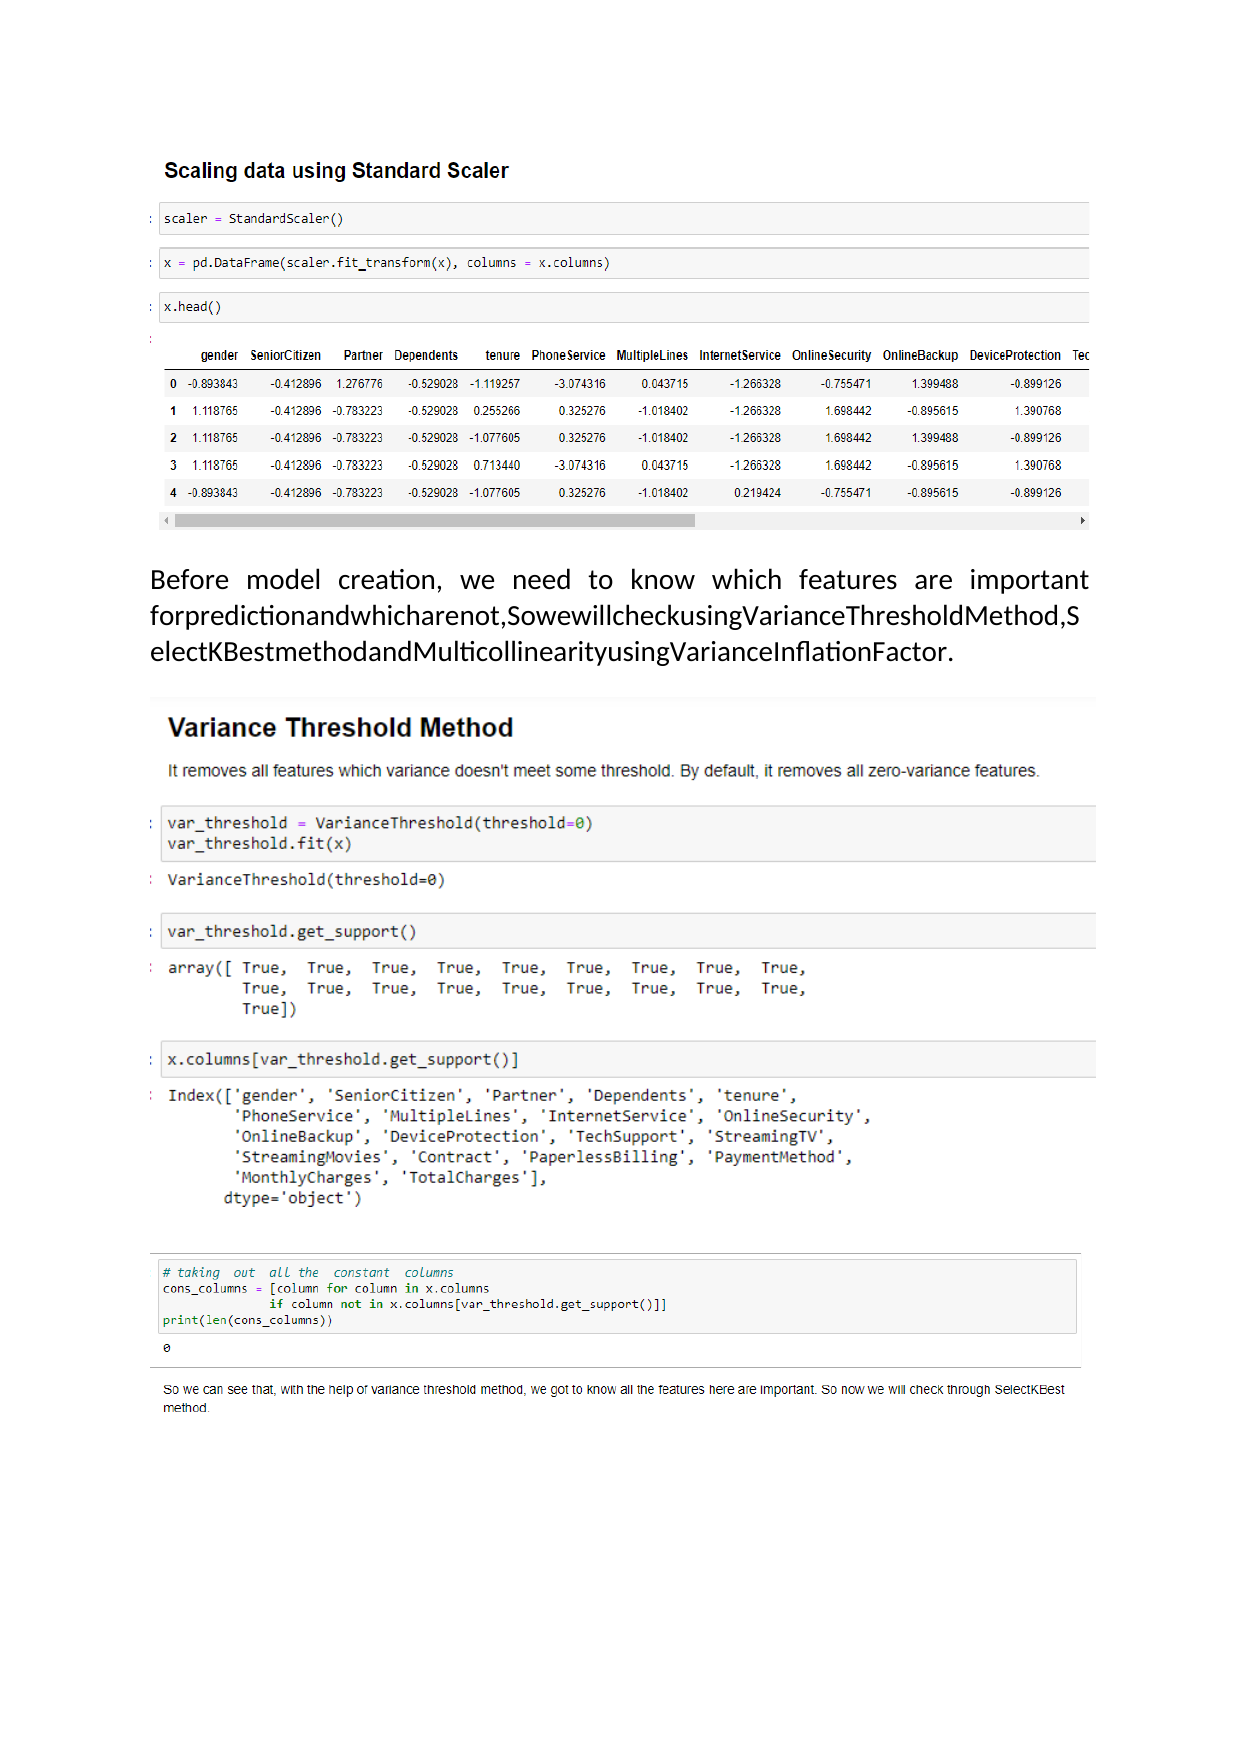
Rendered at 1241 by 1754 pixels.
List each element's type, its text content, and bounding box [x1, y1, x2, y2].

text Before model creation, we need to know which features are important forpredictionandwhicharenot,SowewillcheckusingVarianceThresholdMethod,SelectKBestmethodandMulticollinearityusingVarianceInflationFactor. [150, 561, 1091, 668]
picture [150, 162, 1090, 530]
picture [150, 697, 1096, 1207]
picture [150, 1253, 1082, 1412]
